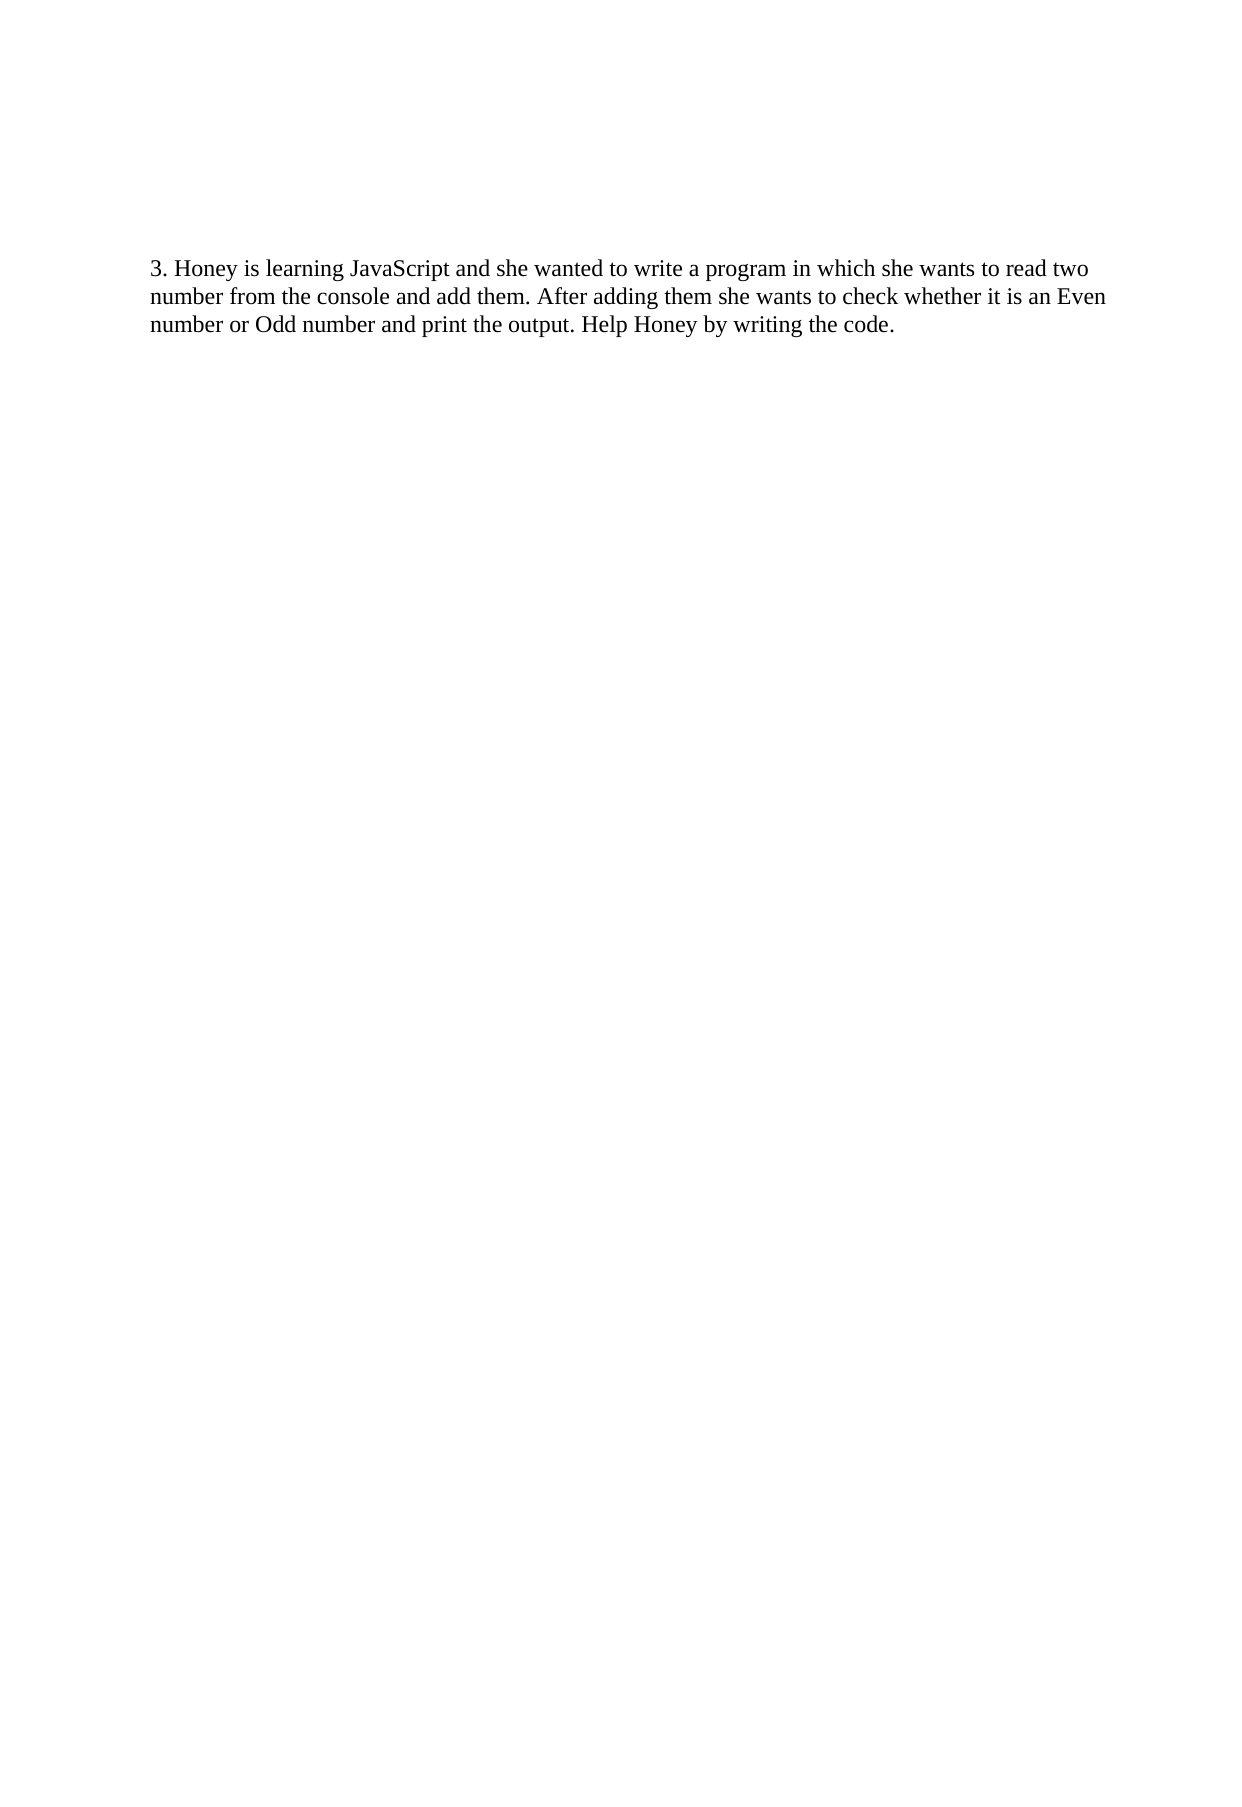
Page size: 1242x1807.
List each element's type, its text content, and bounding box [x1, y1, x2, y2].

text 3. Honey is learning JavaScript and she wanted to write a program in which she wants to read two number from the console and add them. After adding them she wants to check whether it is an Even number or Odd number and print the output. Help Honey by writing the code. [150, 254, 1107, 337]
